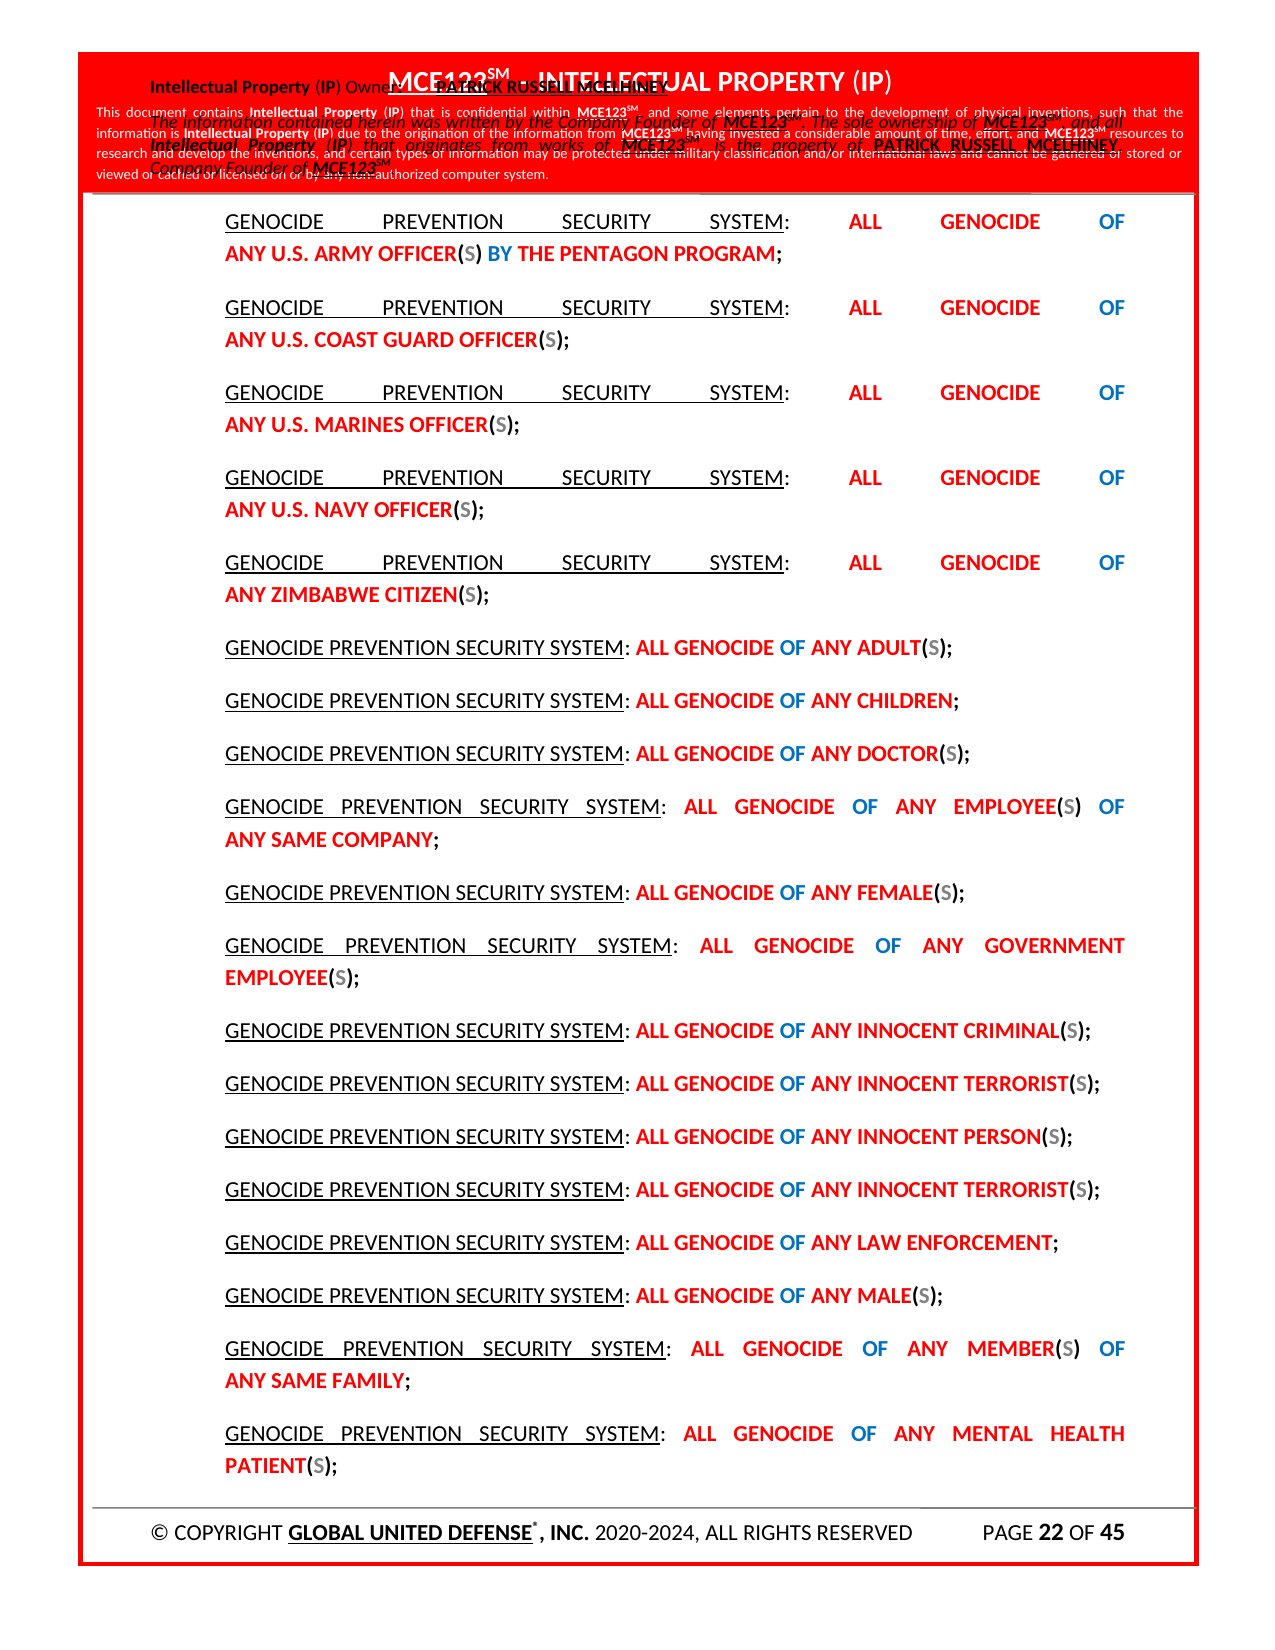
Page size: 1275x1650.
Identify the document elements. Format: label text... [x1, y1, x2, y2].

text GENOCIDE PREVENTION SECURITY SYSTEM: ALL GENOCIDE OF ANY U.S. NAVY OFFICER(S); [225, 463, 1125, 523]
text GENOCIDE PREVENTION SECURITY SYSTEM: ALL GENOCIDE OF ANY U.S. COAST GUARD OFFICER(S); [225, 293, 1125, 353]
text GENOCIDE PREVENTION SECURITY SYSTEM: ALL GENOCIDE OF ANY INNOCENT CRIMINAL(S); [225, 1016, 1125, 1044]
text GENOCIDE PREVENTION SECURITY SYSTEM: ALL GENOCIDE OF ANY EMPLOYEE(S) OF ANY SAME COMPANY; [225, 792, 1125, 853]
text GENOCIDE PREVENTION SECURITY SYSTEM: ALL GENOCIDE OF ANY U.S. ARMY OFFICER(S) BY THE PENTAGON PROGRAM; [225, 207, 1125, 268]
text GENOCIDE PREVENTION SECURITY SYSTEM: ALL GENOCIDE OF ANY INNOCENT TERRORIST(S); [225, 1069, 1125, 1097]
text GENOCIDE PREVENTION SECURITY SYSTEM: ALL GENOCIDE OF ANY LAW ENFORCEMENT; [225, 1228, 1125, 1256]
text GENOCIDE PREVENTION SECURITY SYSTEM: ALL GENOCIDE OF ANY INNOCENT PERSON(S); [225, 1122, 1125, 1150]
text GENOCIDE PREVENTION SECURITY SYSTEM: ALL GENOCIDE OF ANY MEMBER(S) OF ANY SAME FAMILY; [225, 1334, 1125, 1394]
text GENOCIDE PREVENTION SECURITY SYSTEM: ALL GENOCIDE OF ANY GOVERNMENT EMPLOYEE(S); [225, 931, 1125, 991]
text GENOCIDE PREVENTION SECURITY SYSTEM: ALL GENOCIDE OF ANY FEMALE(S); [225, 878, 1125, 906]
text GENOCIDE PREVENTION SECURITY SYSTEM: ALL GENOCIDE OF ANY U.S. MARINES OFFICER(S); [225, 378, 1125, 438]
text GENOCIDE PREVENTION SECURITY SYSTEM: ALL GENOCIDE OF ANY ZIMBABWE CITIZEN(S); [225, 548, 1125, 608]
text GENOCIDE PREVENTION SECURITY SYSTEM: ALL GENOCIDE OF ANY DOCTOR(S); [225, 739, 1125, 767]
text GENOCIDE PREVENTION SECURITY SYSTEM: ALL GENOCIDE OF ANY CHILDREN; [225, 686, 1125, 714]
text GENOCIDE PREVENTION SECURITY SYSTEM: ALL GENOCIDE OF ANY INNOCENT TERRORIST(S); [225, 1175, 1125, 1203]
text GENOCIDE PREVENTION SECURITY SYSTEM: ALL GENOCIDE OF ANY MALE(S); [225, 1281, 1125, 1309]
text GENOCIDE PREVENTION SECURITY SYSTEM: ALL GENOCIDE OF ANY ADULT(S); [225, 633, 1125, 661]
text GENOCIDE PREVENTION SECURITY SYSTEM: ALL GENOCIDE OF ANY MENTAL HEALTH PATIENT(S); [225, 1419, 1125, 1479]
